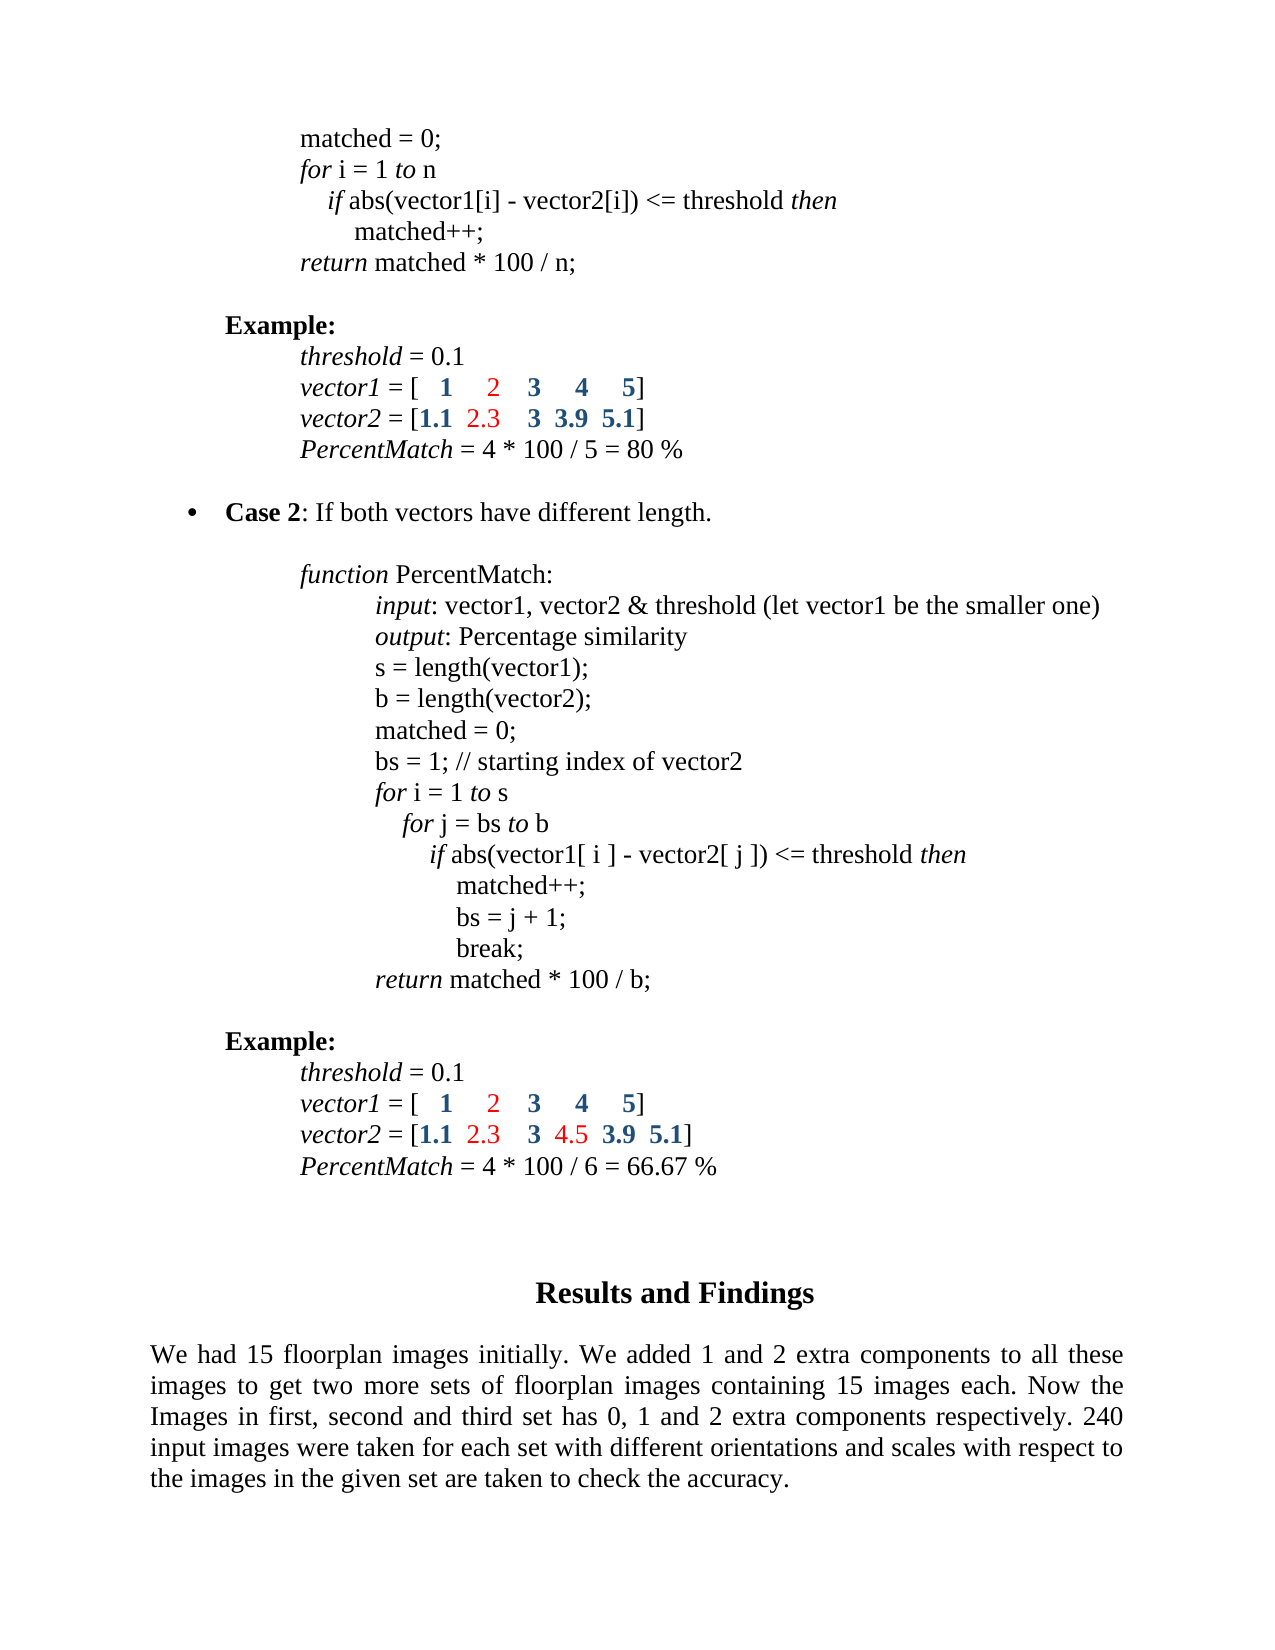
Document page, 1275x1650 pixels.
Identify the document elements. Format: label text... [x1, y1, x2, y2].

text output: Percentage similarity [300, 620, 1125, 651]
text vector1 = [ 1 2 3 4 5] [300, 371, 1125, 402]
text We had 15 floorplan images initially. We added 1 and 2 extra components to all these images to get two more sets of floorplan images containing 15 images each. Now the Images in first, second and third set has 0, 1 and 2 extra components respectively. 240 input images were taken for each set with different orientations and scales with respect to the images in the given set are taken to check the accuracy. [150, 1338, 1125, 1494]
text if abs(vector1[ i ] - vector2[ j ]) <= threshold then [300, 838, 1125, 869]
text bs = j + 1; [300, 901, 1125, 932]
text input: vector1, vector2 & threshold (let vector1 be the smaller one) [375, 589, 1125, 620]
text vector2 = [1.1 2.3 3 3.9 5.1] [300, 402, 1125, 433]
text Example: [225, 309, 1125, 340]
text PercentMatch = 4 * 100 / 5 = 80 % [300, 433, 1125, 464]
list Case 2: If both vectors have different length. [187, 496, 1125, 527]
text threshold = 0.1 [300, 1056, 1125, 1087]
list Results and Findings [225, 1274, 1125, 1310]
text matched = 0; [225, 122, 1125, 153]
text function PercentMatch: [300, 558, 1125, 589]
text if abs(vector1[i] - vector2[i]) <= threshold then [225, 184, 1125, 215]
text matched++; [225, 215, 1125, 246]
text b = length(vector2); [300, 683, 1125, 714]
text bs = 1; // starting index of vector2 [300, 745, 1125, 776]
text for i = 1 to s [300, 776, 1125, 807]
text matched = 0; [300, 714, 1125, 745]
text break; [300, 932, 1125, 963]
text return matched * 100 / b; [300, 963, 1125, 994]
text return matched * 100 / n; [225, 246, 1125, 278]
text matched++; [300, 869, 1125, 901]
text threshold = 0.1 [300, 340, 1125, 371]
text vector1 = [ 1 2 3 4 5] [300, 1087, 1125, 1119]
text for j = bs to b [300, 807, 1125, 838]
text PercentMatch = 4 * 100 / 6 = 66.67 % [300, 1150, 1125, 1181]
text for i = 1 to n [225, 153, 1125, 184]
text Example: [225, 1025, 1125, 1056]
text s = length(vector1); [300, 651, 1125, 683]
text vector2 = [1.1 2.3 3 4.5 3.9 5.1] [300, 1119, 1125, 1150]
